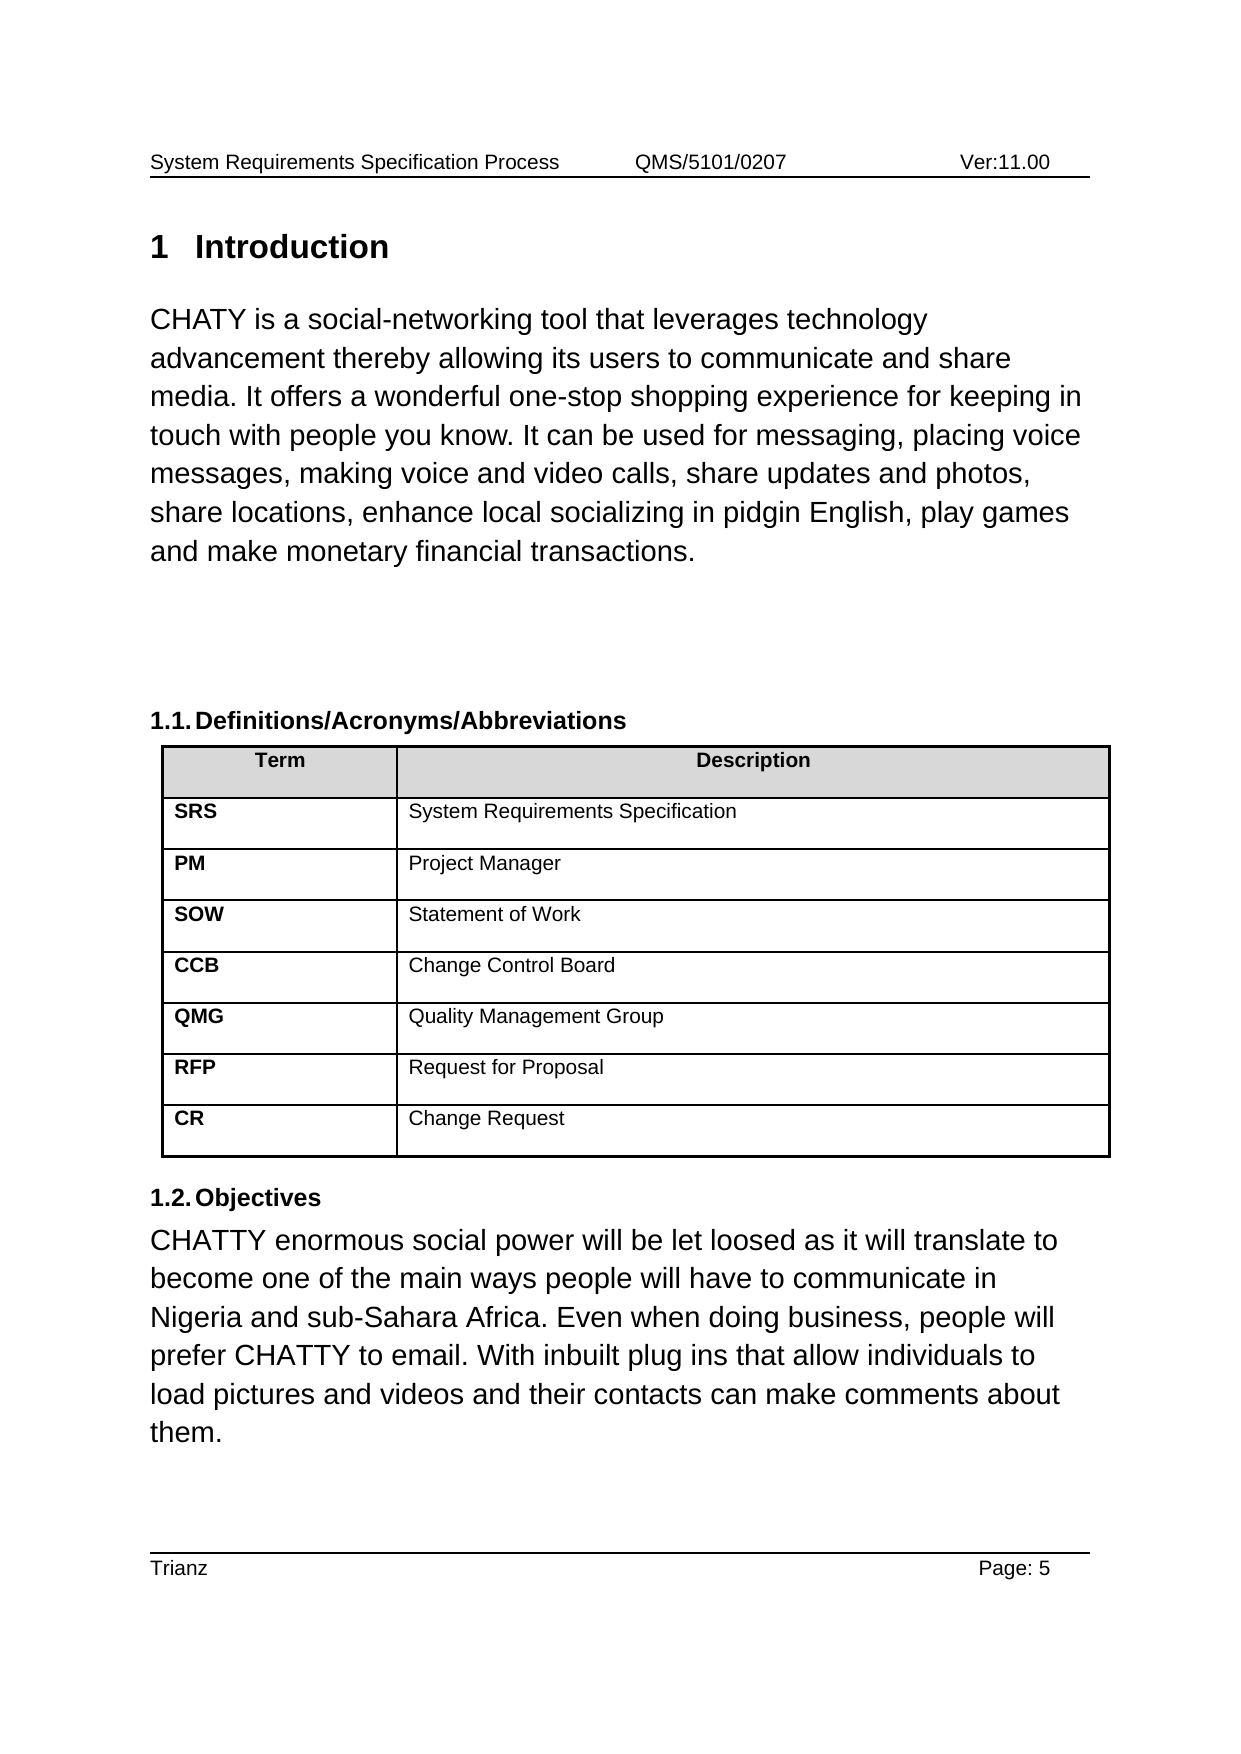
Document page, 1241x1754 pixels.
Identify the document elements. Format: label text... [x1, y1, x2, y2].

table_cell SRS [164, 799, 396, 848]
table_cell Change Control Board [398, 953, 1108, 1002]
table_header Description [398, 748, 1108, 797]
table_cell QMG [164, 1004, 396, 1053]
table_cell PM [164, 850, 396, 899]
table_cell Project Manager [398, 850, 1108, 899]
subtitle Introduction [150, 227, 1090, 265]
table_cell SOW [164, 901, 396, 951]
subtitle Definitions/Acronyms/Abbreviations [150, 706, 1090, 734]
table_cell Change Request [398, 1106, 1108, 1155]
table_header Term [164, 748, 396, 797]
text CHATTY enormous social power will be let loosed as it will translate to become one of the main ways people will have to communicate in Nigeria and sub-Sahara Africa. Even when doing business, people will prefer CHATTY to email. With inbuilt plug ins that allow individuals to load pictures and videos and their contacts can make comments about them. [150, 1222, 1090, 1449]
subtitle Objectives [150, 1183, 1090, 1212]
table_cell RFP [164, 1055, 396, 1104]
table_cell System Requirements Specification [398, 799, 1108, 848]
table_cell Quality Management Group [398, 1004, 1108, 1053]
table_cell CR [164, 1106, 396, 1155]
table_cell Statement of Work [398, 901, 1108, 951]
table_cell Request for Proposal [398, 1055, 1108, 1104]
subtitle CHATY is a social-networking tool that leverages technology advancement thereby allowing its users to communicate and share media. It offers a wonderful one-stop shopping experience for keeping in touch with people you know. It can be used for messaging, placing voice messages, making voice and video calls, share updates and photos, share locations, enhance local socializing in pidgin English, play games and make monetary financial transactions. [150, 302, 1090, 567]
table_cell CCB [164, 953, 396, 1002]
